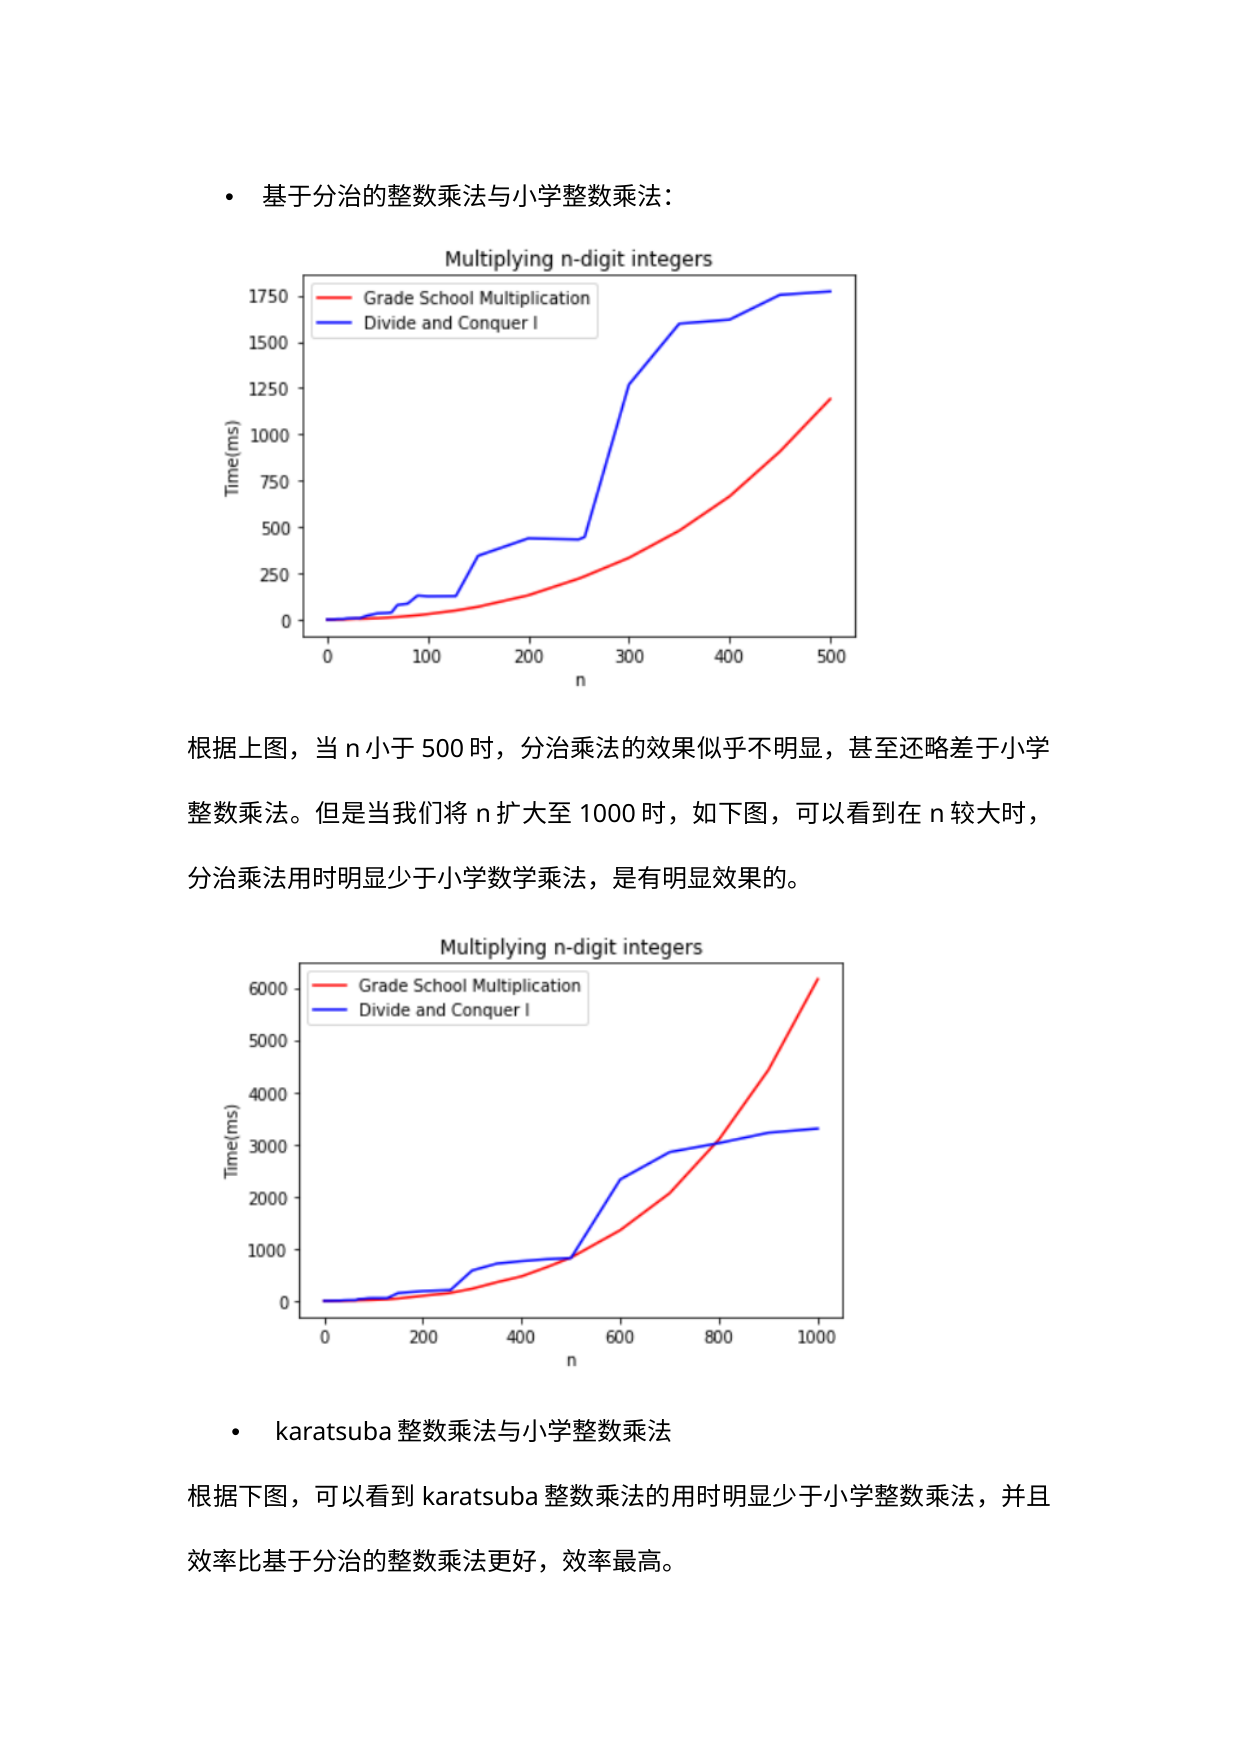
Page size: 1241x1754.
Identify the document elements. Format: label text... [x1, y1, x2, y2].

text 根据上图，当n小于500时，分治乘法的效果似乎不明显，甚至还略差于小学整数乘法。但是当我们将n扩大至1000时，如下图，可以看到在n较大时，分治乘法用时明显少于小学数学乘法，是有明显效果的。 [187, 714, 1053, 909]
text 根据下图，可以看到karatsuba整数乘法的用时明显少于小学整数乘法，并且效率比基于分治的整数乘法更好，效率最高。 [187, 1462, 1053, 1592]
list 基于分治的整数乘法与小学整数乘法： [225, 162, 1053, 227]
picture [187, 909, 954, 1378]
list karatsuba整数乘法与小学整数乘法 [231, 1397, 1053, 1462]
picture [187, 227, 980, 697]
